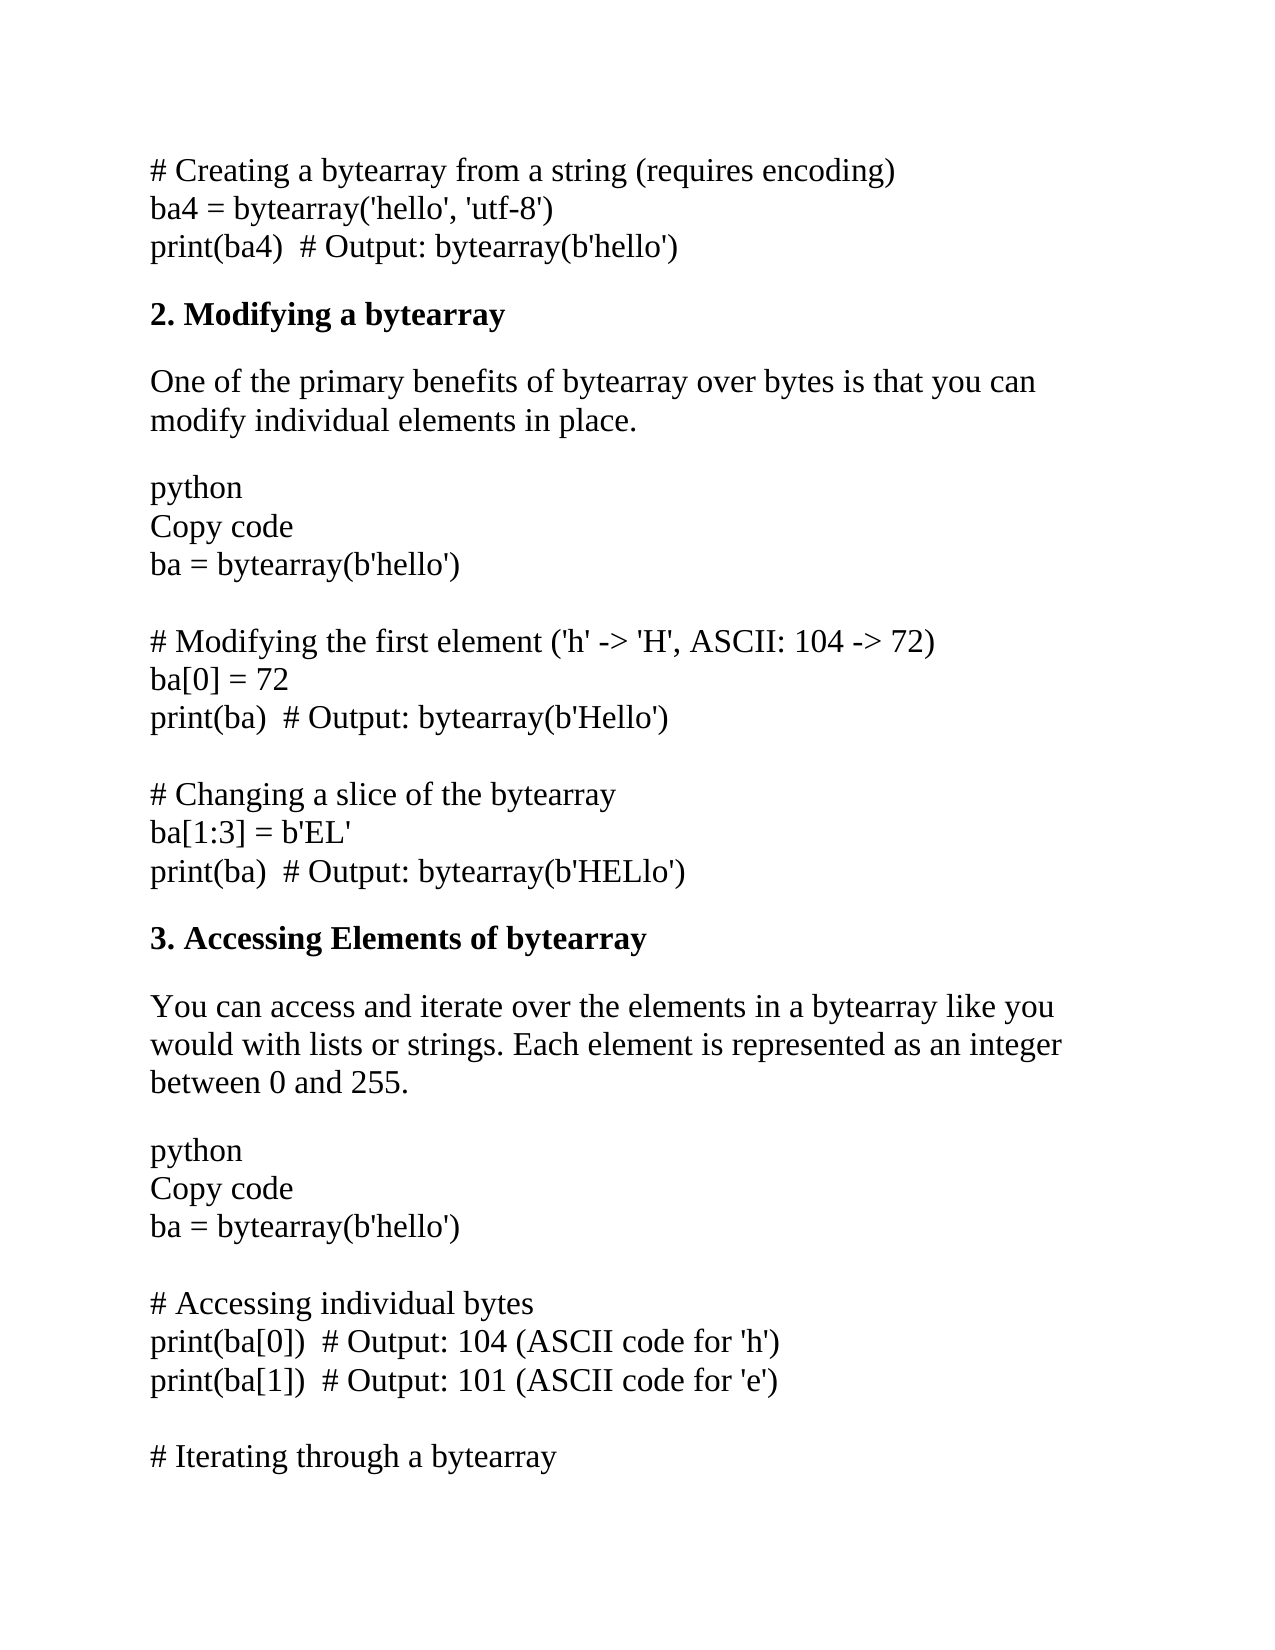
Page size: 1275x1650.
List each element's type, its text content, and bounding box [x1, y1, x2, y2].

text 3. Accessing Elements of bytearray [150, 918, 1125, 957]
text print(ba4) # Output: bytearray(b'hello') [150, 227, 1125, 265]
text You can access and iterate over the elements in a bytearray like you would with lists or strings. Each element is represented as an integer between 0 and 255. [150, 986, 1125, 1101]
text Copy code [150, 506, 1125, 544]
text # Modifying the first element ('h' -> 'H', ASCII: 104 -> 72) [150, 621, 1125, 659]
text ba = bytearray(b'hello') [150, 1207, 1125, 1245]
text # Creating a bytearray from a string (requires encoding) [150, 150, 1125, 188]
text ba[0] = 72 [150, 659, 1125, 697]
text # Iterating through a bytearray [150, 1437, 1125, 1475]
text python [150, 1130, 1125, 1168]
text Copy code [150, 1168, 1125, 1207]
text print(ba) # Output: bytearray(b'HELlo') [150, 851, 1125, 889]
text ba = bytearray(b'hello') [150, 544, 1125, 582]
text # Accessing individual bytes [150, 1283, 1125, 1322]
text 2. Modifying a bytearray [150, 294, 1125, 332]
text print(ba) # Output: bytearray(b'Hello') [150, 697, 1125, 736]
text # Changing a slice of the bytearray [150, 774, 1125, 812]
text ba[1:3] = b'EL' [150, 812, 1125, 851]
text python [150, 467, 1125, 506]
text print(ba[1]) # Output: 101 (ASCII code for 'e') [150, 1360, 1125, 1398]
text One of the primary benefits of bytearray over bytes is that you can modify individual elements in place. [150, 362, 1125, 438]
text print(ba[0]) # Output: 104 (ASCII code for 'h') [150, 1322, 1125, 1360]
text ba4 = bytearray('hello', 'utf-8') [150, 188, 1125, 227]
